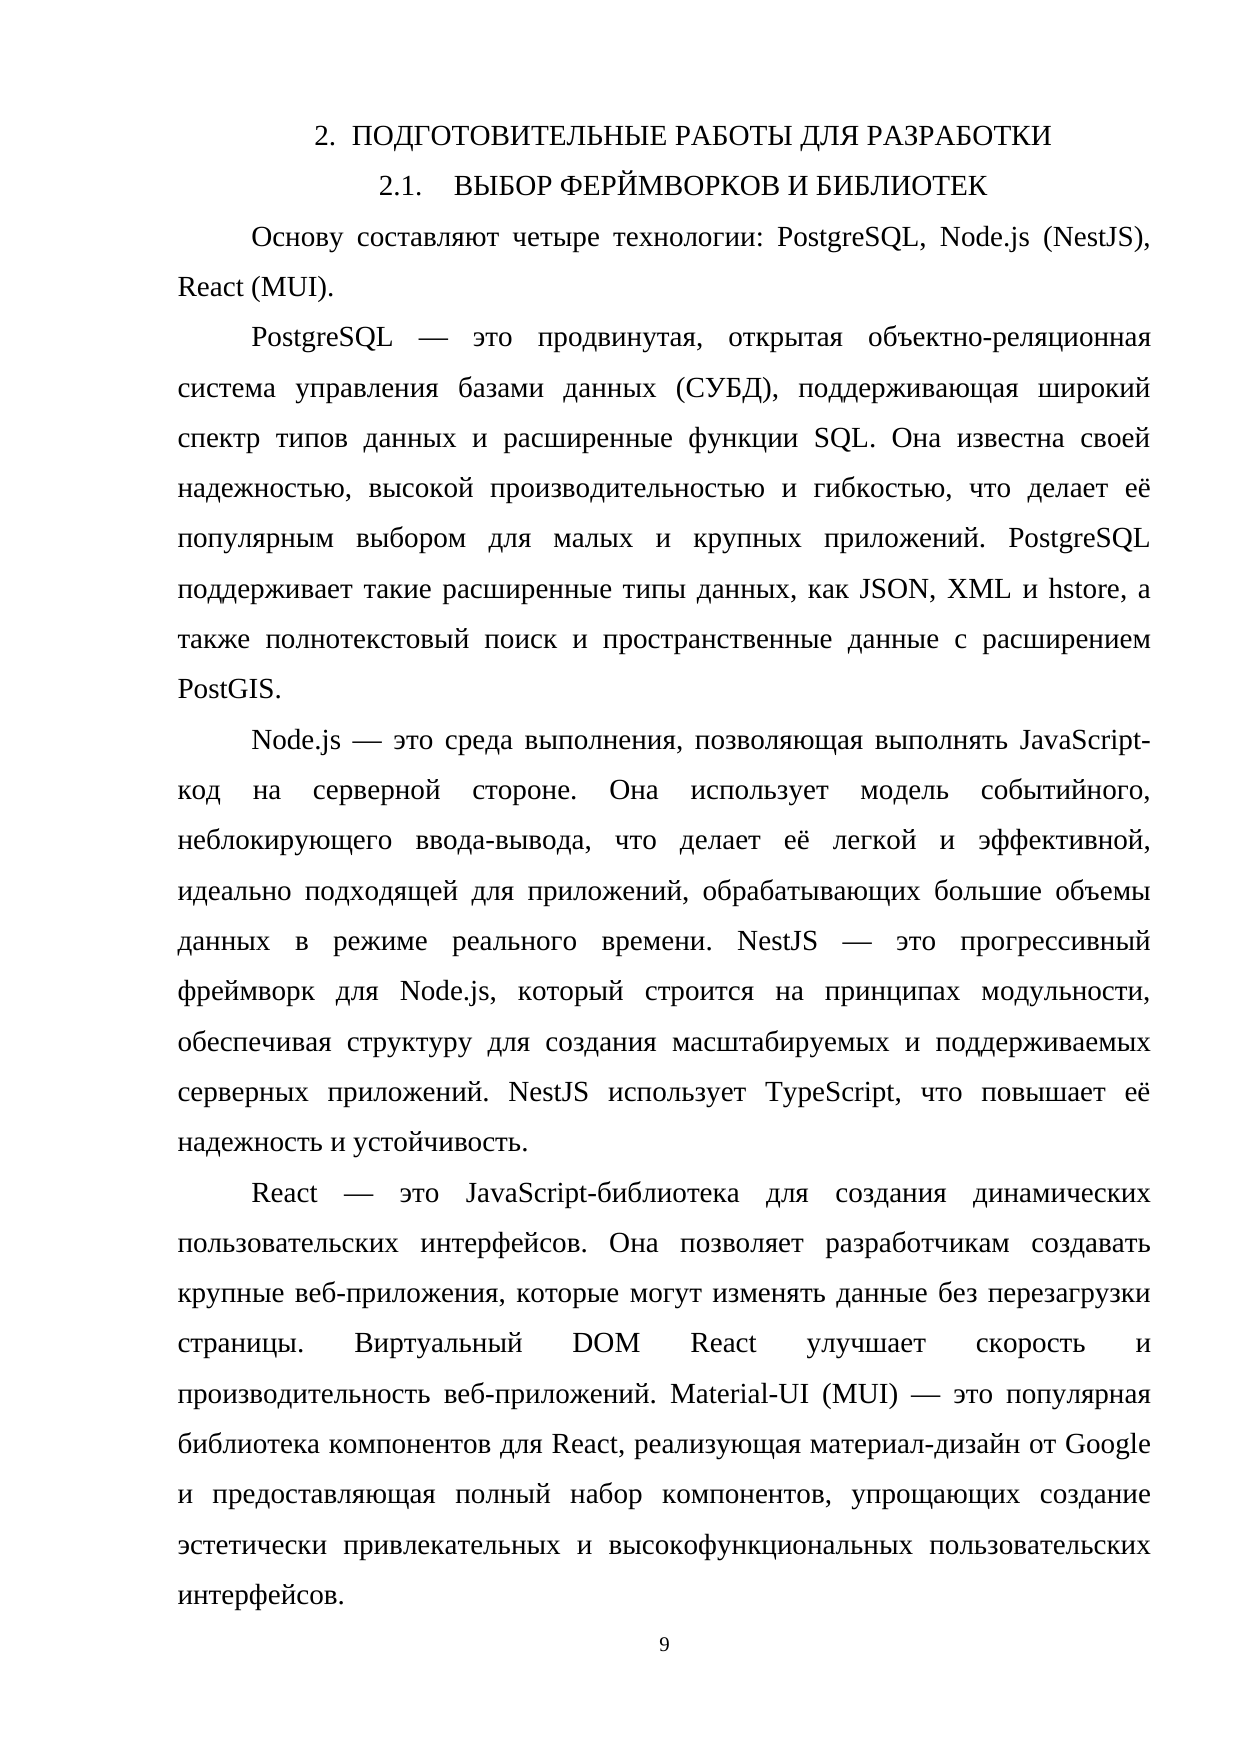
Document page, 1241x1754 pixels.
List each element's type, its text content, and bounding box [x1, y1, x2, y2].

text Node.js — это среда выполнения, позволяющая выполнять JavaScript-код на серверной стороне. Она использует модель событийного, неблокирующего ввода-вывода, что делает её легкой и эффективной, идеально подходящей для приложений, обрабатывающих большие объемы данных в режиме реального времени. NestJS — это прогрессивный фреймворк для Node.js, который строится на принципах модульности, обеспечивая структуру для создания масштабируемых и поддерживаемых серверных приложений. NestJS использует TypeScript, что повышает её надежность и устойчивость. [177, 722, 1152, 1158]
subtitle Подготовительные работы для разработки [215, 118, 1152, 152]
text React — это JavaScript-библиотека для создания динамических пользовательских интерфейсов. Она позволяет разработчикам создавать крупные веб-приложения, которые могут изменять данные без перезагрузки страницы. Виртуальный DOM React улучшает скорость и производительность веб-приложений. Material-UI (MUI) — это популярная библиотека компонентов для React, реализующая материал-дизайн от Google и предоставляющая полный набор компонентов, упрощающих создание эстетически привлекательных и высокофункциональных пользовательских интерфейсов. [177, 1175, 1152, 1611]
subtitle Выбор ферймворков и библиотек [215, 168, 1152, 202]
text Основу составляют четыре технологии: PostgreSQL, Node.js (NestJS), React (MUI). [177, 219, 1152, 303]
text PostgreSQL — это продвинутая, открытая объектно-реляционная система управления базами данных (СУБД), поддерживающая широкий спектр типов данных и расширенные функции SQL. Она известна своей надежностью, высокой производительностью и гибкостью, что делает её популярным выбором для малых и крупных приложений. PostgreSQL поддерживает такие расширенные типы данных, как JSON, XML и hstore, а также полнотекстовый поиск и пространственные данные с расширением PostGIS. [177, 319, 1152, 705]
